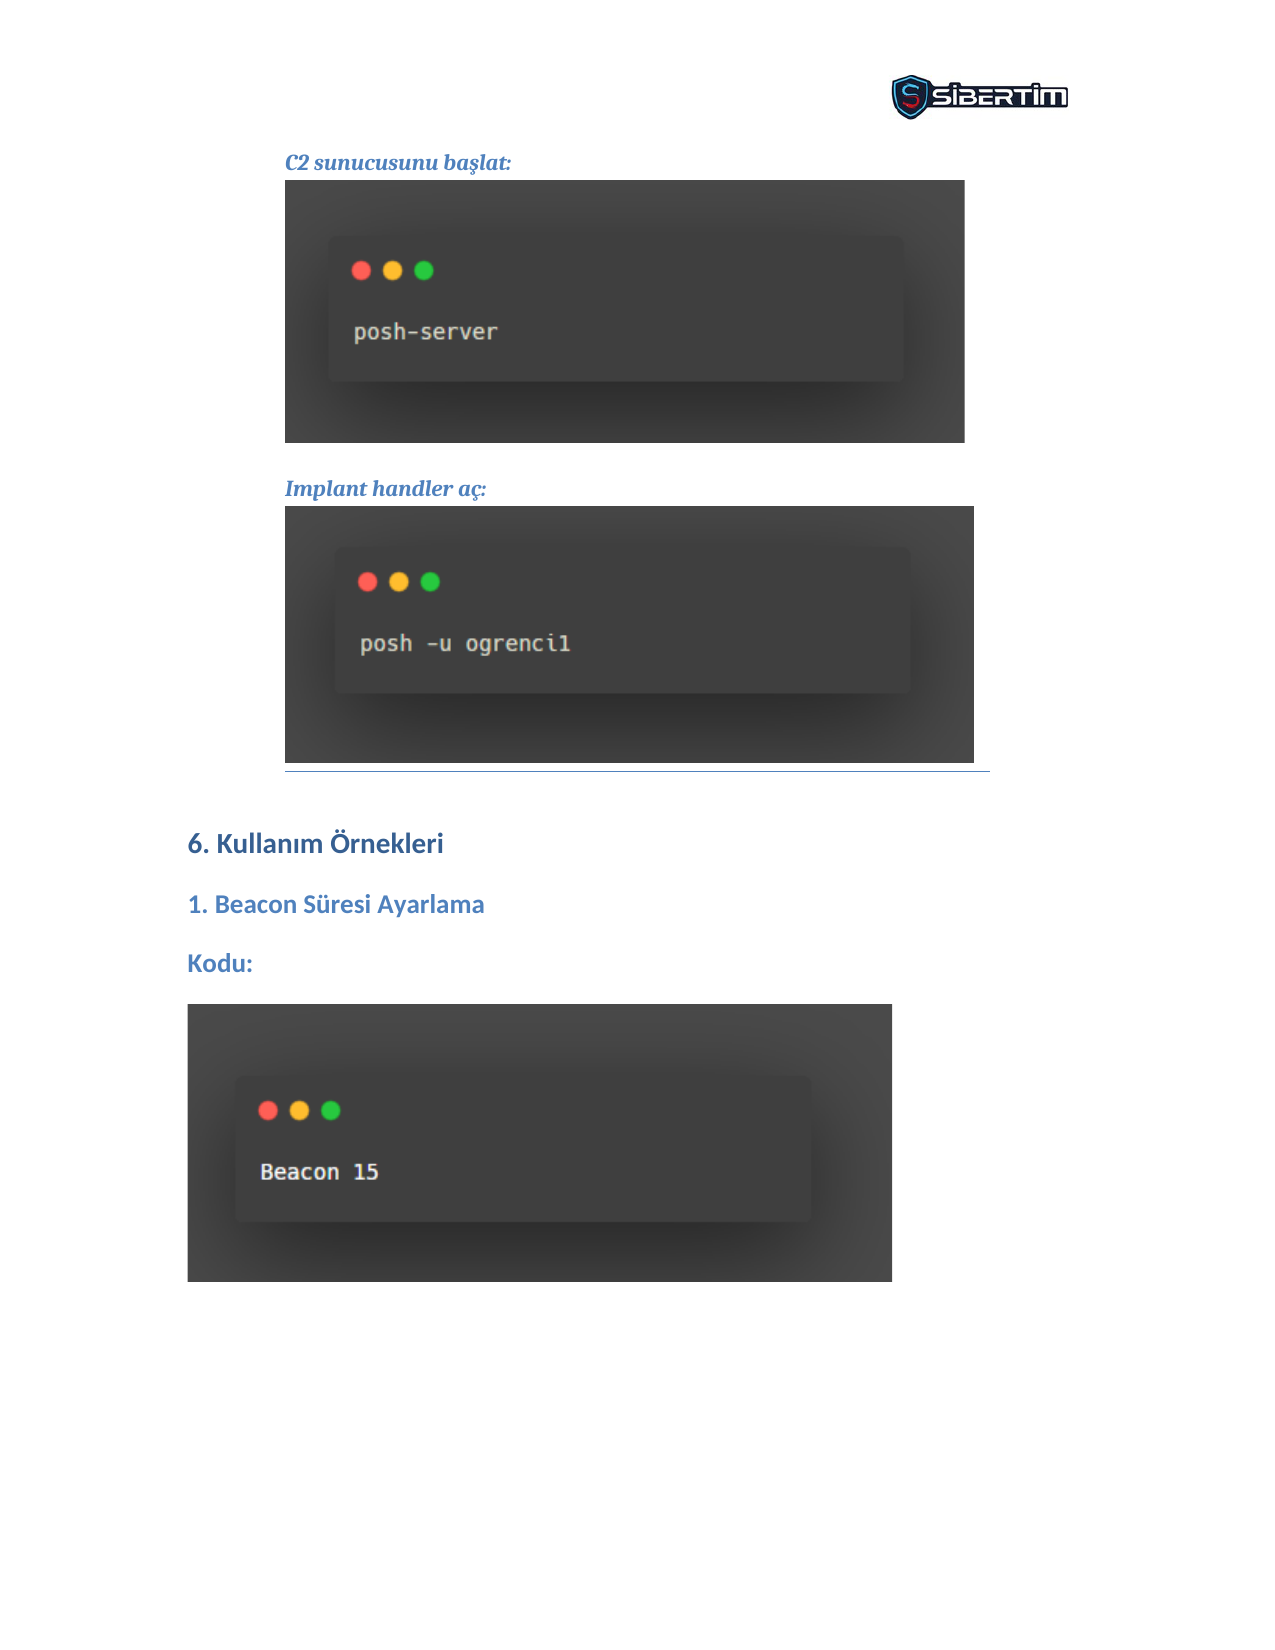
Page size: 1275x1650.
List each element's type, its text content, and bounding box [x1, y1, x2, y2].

subtitle 1. Beacon Süresi Ayarlama [187, 887, 1087, 920]
picture [285, 180, 965, 443]
subtitle Kodu: [187, 946, 1087, 979]
picture [888, 75, 1069, 120]
subtitle 6. Kullanım Örnekleri [187, 825, 1087, 861]
picture [187, 1004, 893, 1282]
picture [285, 506, 974, 763]
